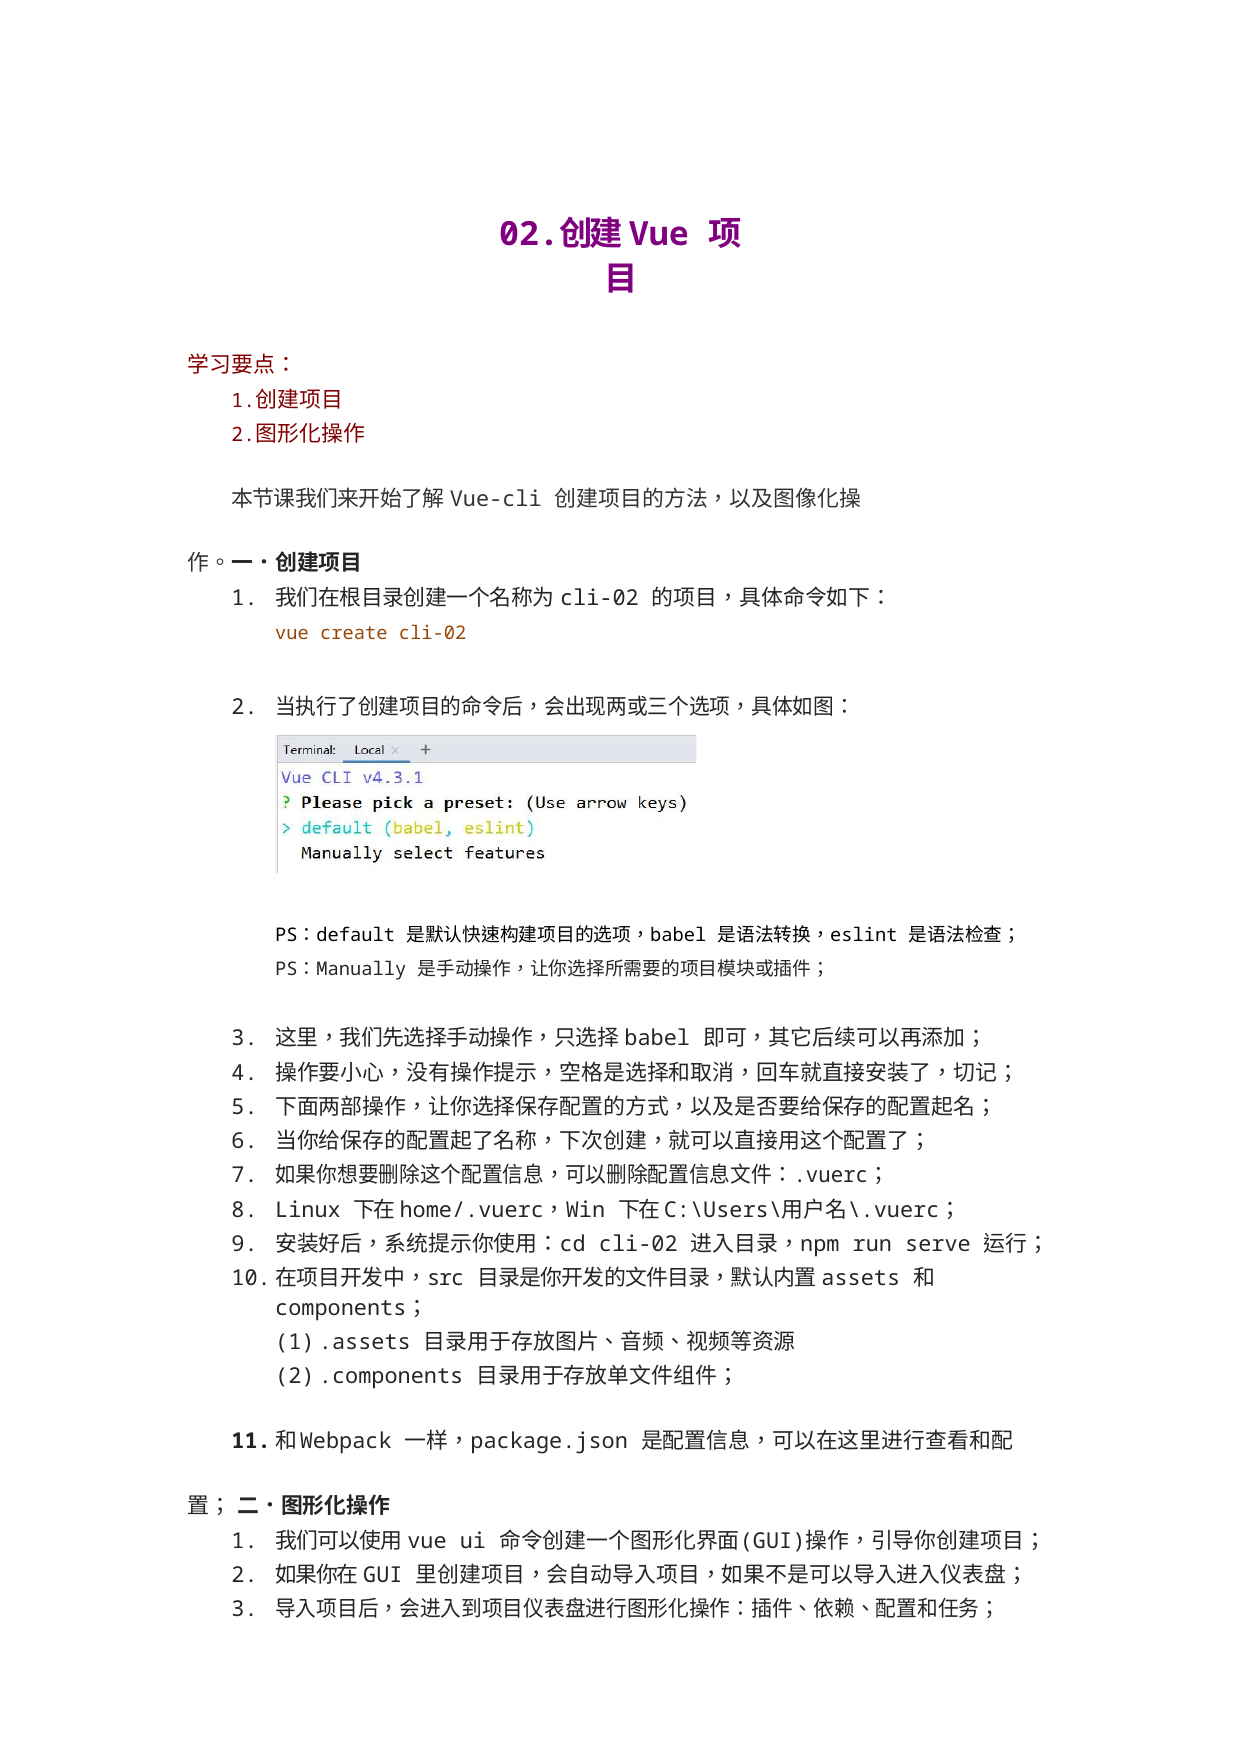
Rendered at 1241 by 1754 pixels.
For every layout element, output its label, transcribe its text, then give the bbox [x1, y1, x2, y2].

text PS：default 是默认快速构建项目的选项，babel 是语法转换，eslint 是语法检查； [275, 921, 1076, 947]
list 如果你在 GUI 里创建项目，会自动导入项目，如果不是可以导入进入仪表盘； [231, 1559, 1076, 1589]
list 在项目开发中，src 目录是你开发的文件目录，默认内置 assets 和 components； [231, 1262, 1076, 1322]
list Linux 下在 home/.vuerc，Win 下在 C:\Users\用户名\.vuerc； [231, 1193, 1076, 1223]
list 和 Webpack 一样，package.json 是配置信息，可以在这里进行查看和配置； 二．图形化操作 [187, 1391, 1023, 1520]
list 安装好后，系统提示你使用：cd cli-02 进入目录，npm run serve 运行； [231, 1228, 1076, 1258]
text 本节课我们来开始了解 Vue-cli 创建项目的方法，以及图像化操作。一．创建项目 [187, 448, 895, 577]
text PS：Manually 是手动操作，让你选择所需要的项目模块或插件； [275, 955, 1076, 981]
text vue create cli-02 [275, 619, 1076, 645]
list 我们可以使用 vue ui 命令创建一个图形化界面(GUI)操作，引导你创建项目； [231, 1525, 1076, 1554]
list 创建项目 [231, 383, 1076, 413]
list 如果你想要删除这个配置信息，可以删除配置信息文件：.vuerc； [231, 1159, 1076, 1189]
text 02.创建 Vue 项目 [488, 210, 753, 301]
list 操作要小心，没有操作提示，空格是选择和取消，回车就直接安装了，切记； [231, 1057, 1076, 1086]
list .components 目录用于存放单文件组件； [275, 1360, 1076, 1390]
list 下面两部操作，让你选择保存配置的方式，以及是否要给保存的配置起名； [231, 1091, 1076, 1121]
list 导入项目后，会进入到项目仪表盘进行图形化操作：插件、依赖、配置和任务； [231, 1593, 1076, 1623]
list 这里，我们先选择手动操作，只选择 babel 即可，其它后续可以再添加； [231, 1022, 1076, 1052]
list 当你给保存的配置起了名称，下次创建，就可以直接用这个配置了； [231, 1125, 1076, 1155]
list .assets 目录用于存放图片、音频、视频等资源 [275, 1326, 1076, 1356]
list 我们在根目录创建一个名称为 cli-02 的项目，具体命令如下： [231, 582, 1076, 612]
text 学习要点： [187, 349, 1076, 379]
list 图形化操作 [231, 418, 1076, 448]
picture [275, 735, 697, 873]
list 当执行了创建项目的命令后，会出现两或三个选项，具体如图： [231, 691, 1076, 721]
